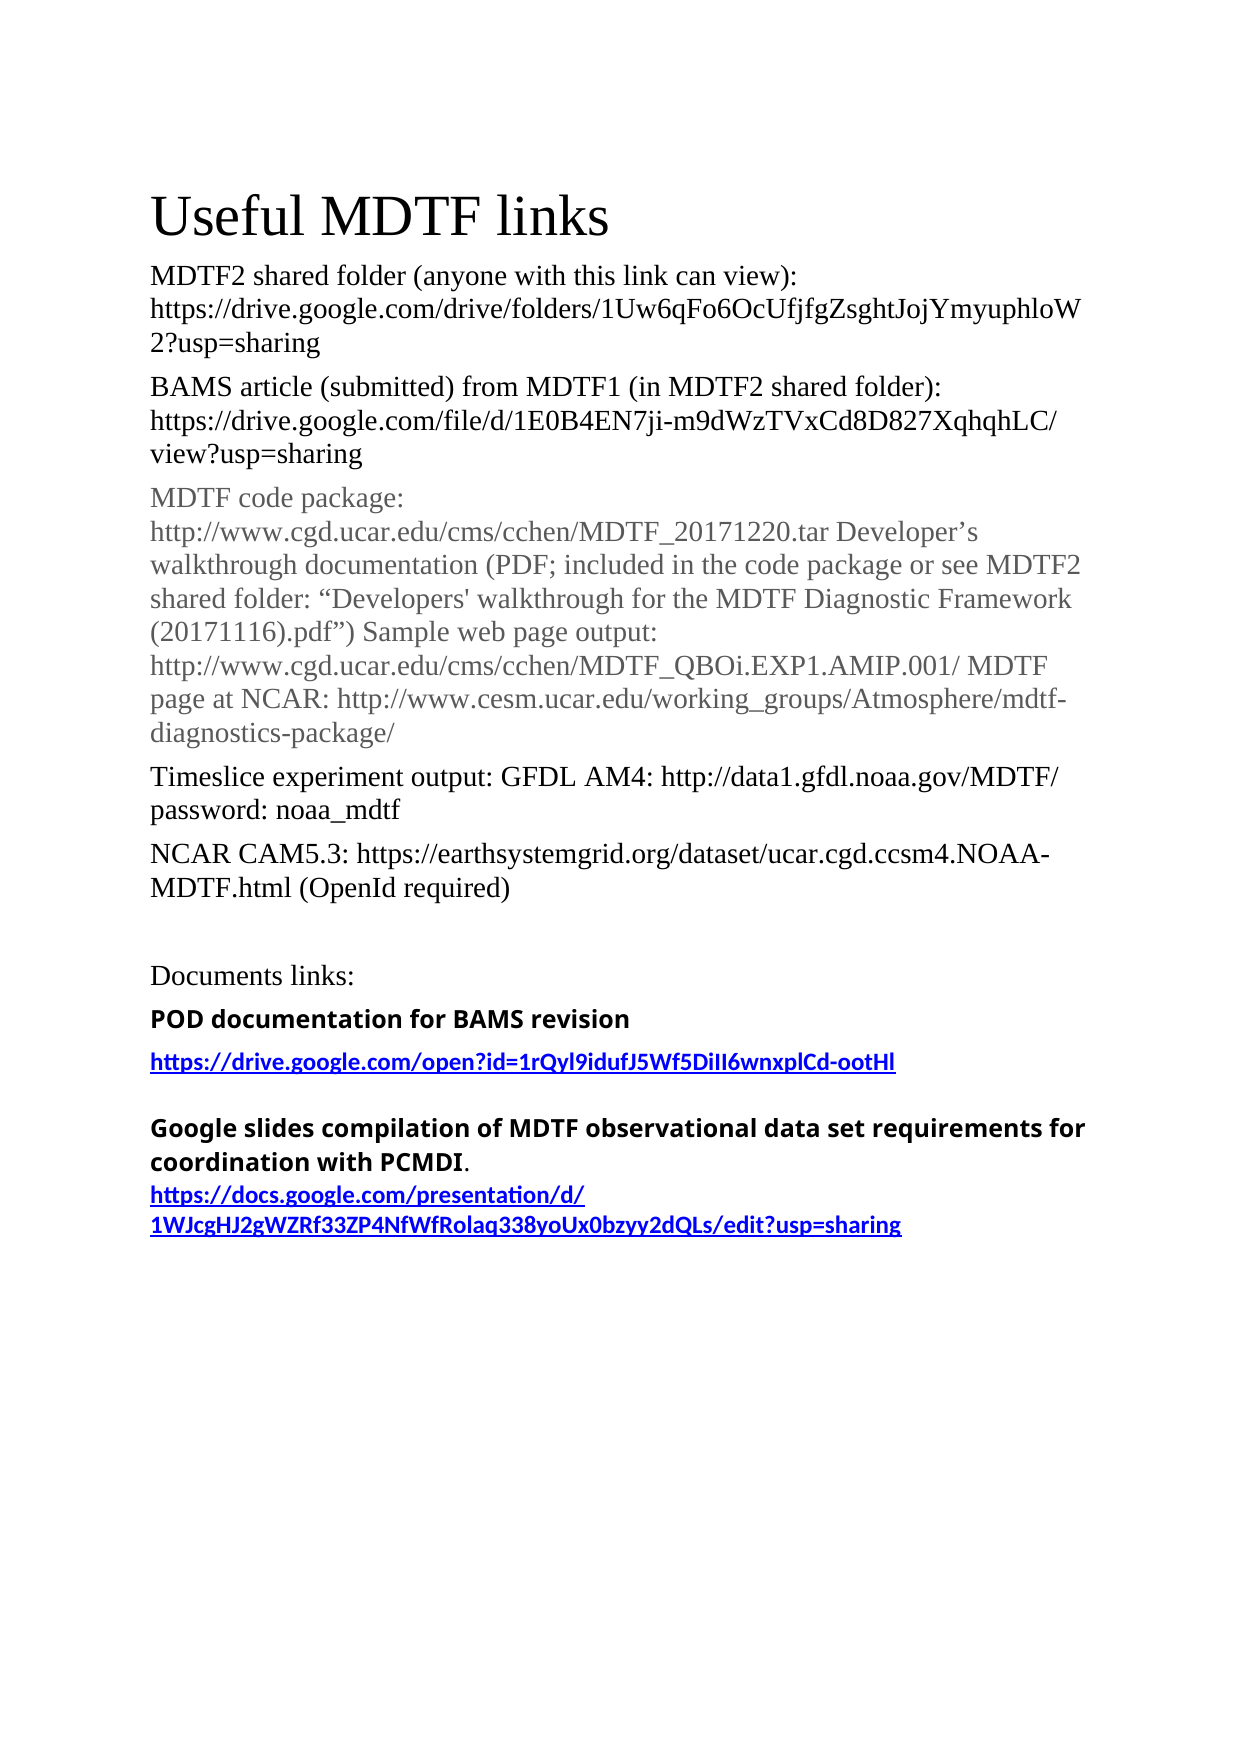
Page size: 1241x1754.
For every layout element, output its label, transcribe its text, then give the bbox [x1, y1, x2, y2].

text NCAR CAM5.3: https://earthsystemgrid.org/dataset/ucar.cgd.ccsm4.NOAA-MDTF.html (OpenId required) [150, 836, 1090, 903]
text MDTF2 shared folder (anyone with this link can view): https://drive.google.com/drive/folders/1Uw6qFo6OcUfjfgZsghtJojYmyuphloW2?usp=sharing [150, 258, 1090, 359]
text MDTF code package: http://www.cgd.ucar.edu/cms/cchen/MDTF_20171220.tar Developer’s walkthrough documentation (PDF; included in the code package or see MDTF2 shared folder: “Developers' walkthrough for the MDTF Diagnostic Framework (20171116).pdf”) Sample web page output: http://www.cgd.ucar.edu/cms/cchen/MDTF_QBOi.EXP1.AMIP.001/ MDTF page at NCAR: http://www.cesm.ucar.edu/working_groups/Atmosphere/mdtf-diagnostics-package/ [150, 480, 1090, 748]
text https://drive.google.com/open?id=1rQyl9idufJ5Wf5DiII6wnxplCd-ootHl [150, 1046, 1090, 1077]
text https://docs.google.com/presentation/d/1WJcgHJ2gWZRf33ZP4NfWfRolaq338yoUx0bzyy2dQLs/edit?usp=sharing [150, 1179, 1090, 1240]
text Documents links: [150, 958, 1090, 991]
text Google slides compilation of MDTF observational data set requirements for coordination with PCMDI. [150, 1111, 1090, 1179]
text BAMS article (submitted) from MDTF1 (in MDTF2 shared folder): https://drive.google.com/file/d/1E0B4EN7ji-m9dWzTVxCd8D827XqhqhLC/view?usp=sharing [150, 369, 1090, 470]
text Useful MDTF links [150, 181, 1090, 248]
text POD documentation for BAMS revision [150, 1002, 1090, 1036]
text Timeslice experiment output: GFDL AM4: http://data1.gfdl.noaa.gov/MDTF/ password: noaa_mdtf [150, 759, 1090, 826]
